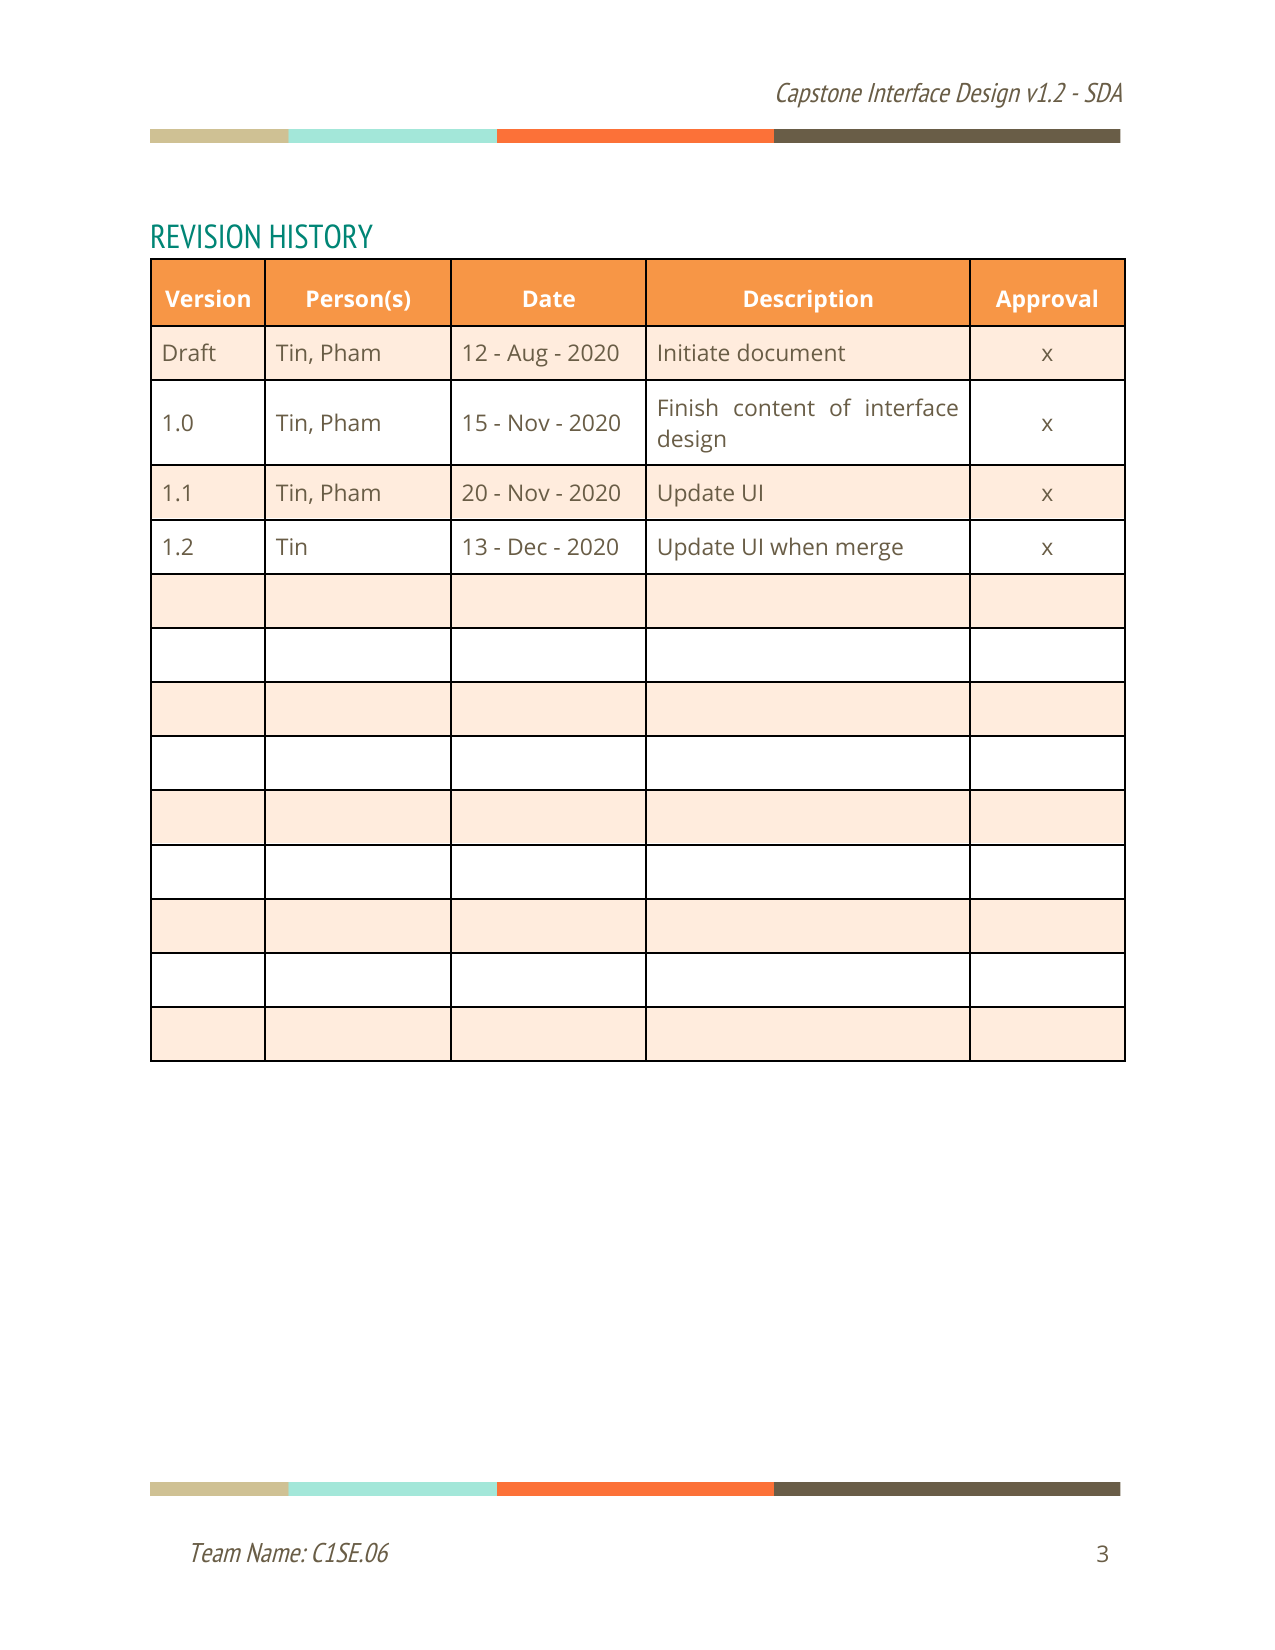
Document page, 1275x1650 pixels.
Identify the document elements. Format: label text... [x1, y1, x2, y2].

table_cell [971, 629, 1124, 681]
table_cell [647, 900, 969, 952]
table_cell [647, 1008, 969, 1060]
table_header Person(s) [266, 260, 450, 325]
table_cell x [971, 521, 1124, 573]
table_cell 1.1 [152, 466, 264, 518]
table_cell [266, 791, 450, 843]
table_cell Update UI when merge [647, 521, 969, 573]
picture [150, 129, 1121, 143]
table_cell [647, 846, 969, 898]
table_cell Tin, Pham [266, 381, 450, 464]
table_cell [452, 737, 645, 789]
table_cell [452, 683, 645, 735]
table_cell [971, 575, 1124, 627]
table_cell [452, 1008, 645, 1060]
table_cell [971, 954, 1124, 1006]
table_cell Initiate document [647, 327, 969, 379]
table_cell [266, 1008, 450, 1060]
table_cell [452, 846, 645, 898]
picture [150, 1482, 1121, 1496]
table_cell x [971, 381, 1124, 464]
table_header Version [152, 260, 264, 325]
table_header Description [647, 260, 969, 325]
table_cell [152, 1008, 264, 1060]
table_cell [152, 791, 264, 843]
table_cell [266, 629, 450, 681]
table_cell Tin, Pham [266, 466, 450, 518]
table_cell 1.2 [152, 521, 264, 573]
table_cell [152, 575, 264, 627]
table_cell x [971, 327, 1124, 379]
table_cell [971, 846, 1124, 898]
table_cell [152, 954, 264, 1006]
table_cell [452, 900, 645, 952]
table_cell Draft [152, 327, 264, 379]
table_cell x [971, 466, 1124, 518]
table_cell [647, 575, 969, 627]
table_cell [266, 900, 450, 952]
table_header Date [452, 260, 645, 325]
table_cell [647, 737, 969, 789]
table_cell 1.0 [152, 381, 264, 464]
table_header Approval [971, 260, 1124, 325]
table_cell [452, 629, 645, 681]
table_cell [971, 1008, 1124, 1060]
table_cell [152, 900, 264, 952]
table_cell [266, 846, 450, 898]
table_cell [152, 737, 264, 789]
table_cell [971, 737, 1124, 789]
table_cell [647, 954, 969, 1006]
table_cell Tin [266, 521, 450, 573]
table_cell Tin, Pham [266, 327, 450, 379]
subtitle REVISION HISTORY [150, 215, 1125, 258]
table_cell [647, 791, 969, 843]
table_cell [152, 629, 264, 681]
table_cell [971, 900, 1124, 952]
table_cell 12 - Aug - 2020 [452, 327, 645, 379]
table_cell 13 - Dec - 2020 [452, 521, 645, 573]
table_cell [452, 954, 645, 1006]
table_cell [647, 629, 969, 681]
table_cell Update UI [647, 466, 969, 518]
table_cell [152, 846, 264, 898]
table_cell [266, 575, 450, 627]
table_cell [152, 683, 264, 735]
table_cell [266, 954, 450, 1006]
table_cell [266, 737, 450, 789]
table_cell [452, 791, 645, 843]
table_cell Finish content of interface design [647, 381, 969, 464]
table_cell [452, 575, 645, 627]
table_cell 20 - Nov - 2020 [452, 466, 645, 518]
table_cell [971, 791, 1124, 843]
table_cell [647, 683, 969, 735]
table_cell [266, 683, 450, 735]
table_cell 15 - Nov - 2020 [452, 381, 645, 464]
table_cell [971, 683, 1124, 735]
